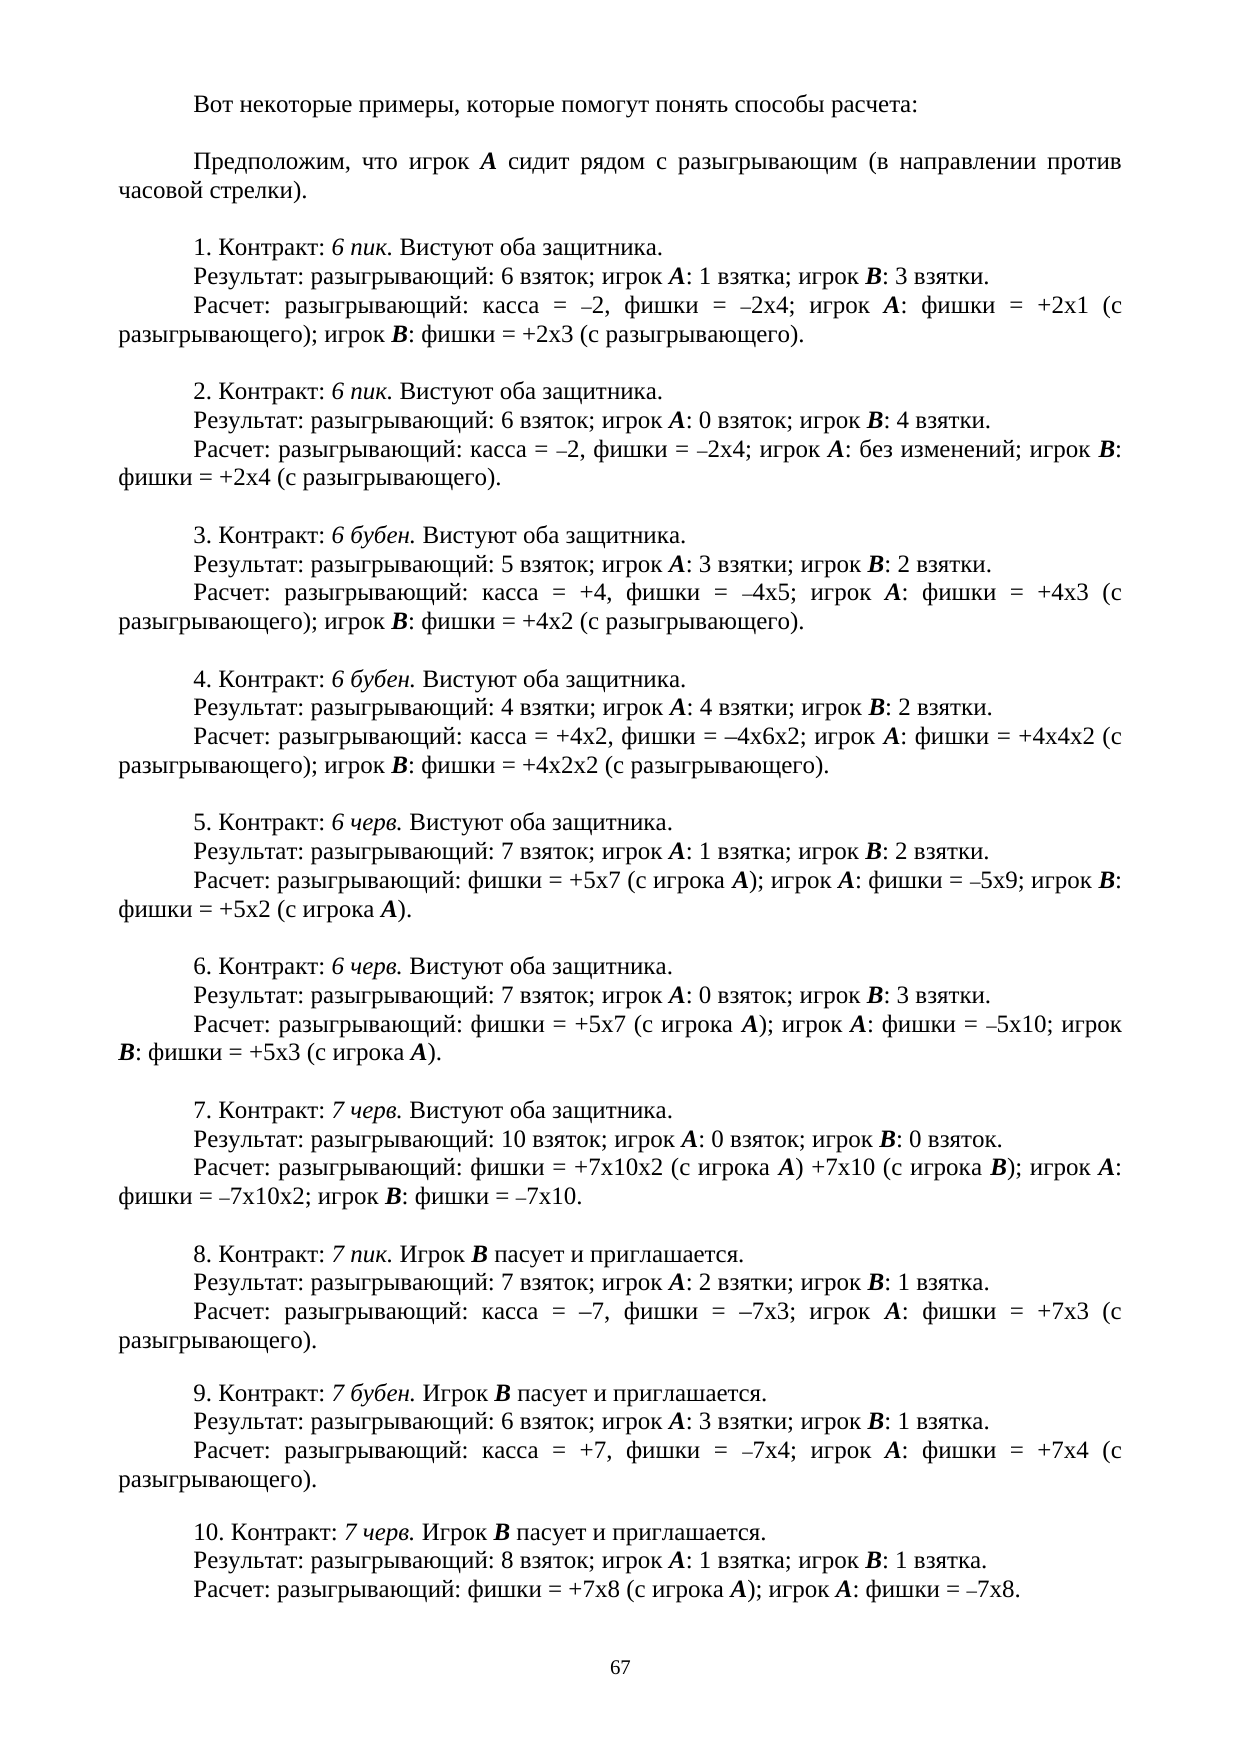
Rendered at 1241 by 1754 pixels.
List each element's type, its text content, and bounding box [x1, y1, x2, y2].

text 1. Контракт: 6 пик. Вистуют оба защитника. [118, 232, 1122, 261]
text 3. Контракт: 6 бубен. Вистуют оба защитника. [118, 520, 1122, 549]
text Результат: разыгрывающий: 4 взятки; игрок A: 4 взятки; игрок B: 2 взятки. [118, 692, 1122, 721]
text 2. Контракт: 6 пик. Вистуют оба защитника. [118, 376, 1122, 405]
text Расчет: разыгрывающий: касса = +7, фишки = –7х4; игрок A: фишки = +7х4 (с разыгрывающего). [118, 1435, 1122, 1493]
text 9. Контракт: 7 бубен. Игрок B пасует и приглашается. [118, 1378, 1122, 1406]
text Расчет: разыгрывающий: фишки = +5х7 (с игрока A); игрок A: фишки = –5х10; игрок B: фишки = +5х3 (с игрока A). [118, 1009, 1122, 1066]
text Расчет: разыгрывающий: касса = +4х2, фишки = –4х6х2; игрок A: фишки = +4х4х2 (с разыгрывающего); игрок B: фишки = +4х2х2 (с разыгрывающего). [118, 721, 1122, 779]
text 5. Контракт: 6 черв. Вистуют оба защитника. [118, 807, 1122, 836]
text Результат: разыгрывающий: 6 взяток; игрок A: 3 взятки; игрок B: 1 взятка. [118, 1406, 1122, 1435]
text 10. Контракт: 7 черв. Игрок B пасует и приглашается. [118, 1517, 1122, 1546]
text Расчет: разыгрывающий: фишки = +7х10х2 (с игрока A) +7х10 (с игрока B); игрок A: фишки = –7х10х2; игрок B: фишки = –7х10. [118, 1152, 1122, 1210]
text Расчет: разыгрывающий: касса = –7, фишки = –7х3; игрок A: фишки = +7х3 (с разыгрывающего). [118, 1296, 1122, 1354]
text 6. Контракт: 6 черв. Вистуют оба защитника. [118, 951, 1122, 980]
text Результат: разыгрывающий: 8 взяток; игрок A: 1 взятка; игрок B: 1 взятка. [118, 1546, 1122, 1574]
text Расчет: разыгрывающий: касса = +4, фишки = –4х5; игрок A: фишки = +4х3 (с разыгрывающего); игрок B: фишки = +4х2 (с разыгрывающего). [118, 577, 1122, 635]
text Результат: разыгрывающий: 10 взяток; игрок A: 0 взяток; игрок B: 0 взяток. [118, 1124, 1122, 1152]
text Результат: разыгрывающий: 6 взяток; игрок A: 0 взяток; игрок B: 4 взятки. [118, 405, 1122, 434]
text 7. Контракт: 7 черв. Вистуют оба защитника. [118, 1095, 1122, 1124]
text Результат: разыгрывающий: 7 взяток; игрок A: 2 взятки; игрок B: 1 взятка. [118, 1267, 1122, 1296]
text 8. Контракт: 7 пик. Игрок B пасует и приглашается. [118, 1239, 1122, 1267]
text Вот некоторые примеры, которые помогут понять способы расчета: [118, 89, 1122, 117]
text Расчет: разыгрывающий: касса = –2, фишки = –2х4; игрок A: фишки = +2х1 (с разыгрывающего); игрок B: фишки = +2х3 (с разыгрывающего). [118, 290, 1122, 347]
text Предположим, что игрок A сидит рядом с разыгрывающим (в направлении против часовой стрелки). [118, 146, 1122, 204]
text Результат: разыгрывающий: 7 взяток; игрок A: 1 взятка; игрок B: 2 взятки. [118, 836, 1122, 865]
text Результат: разыгрывающий: 6 взяток; игрок A: 1 взятка; игрок B: 3 взятки. [118, 261, 1122, 290]
text Расчет: разыгрывающий: фишки = +5х7 (с игрока A); игрок A: фишки = –5х9; игрок B: фишки = +5х2 (с игрока A). [118, 865, 1122, 922]
text Результат: разыгрывающий: 5 взяток; игрок A: 3 взятки; игрок B: 2 взятки. [118, 549, 1122, 577]
text Расчет: разыгрывающий: фишки = +7х8 (с игрока A); игрок A: фишки = –7х8. [118, 1574, 1122, 1603]
text Расчет: разыгрывающий: касса = –2, фишки = –2х4; игрок A: без изменений; игрок B: фишки = +2х4 (с разыгрывающего). [118, 434, 1122, 491]
text Результат: разыгрывающий: 7 взяток; игрок A: 0 взяток; игрок B: 3 взятки. [118, 980, 1122, 1009]
text 4. Контракт: 6 бубен. Вистуют оба защитника. [118, 664, 1122, 692]
